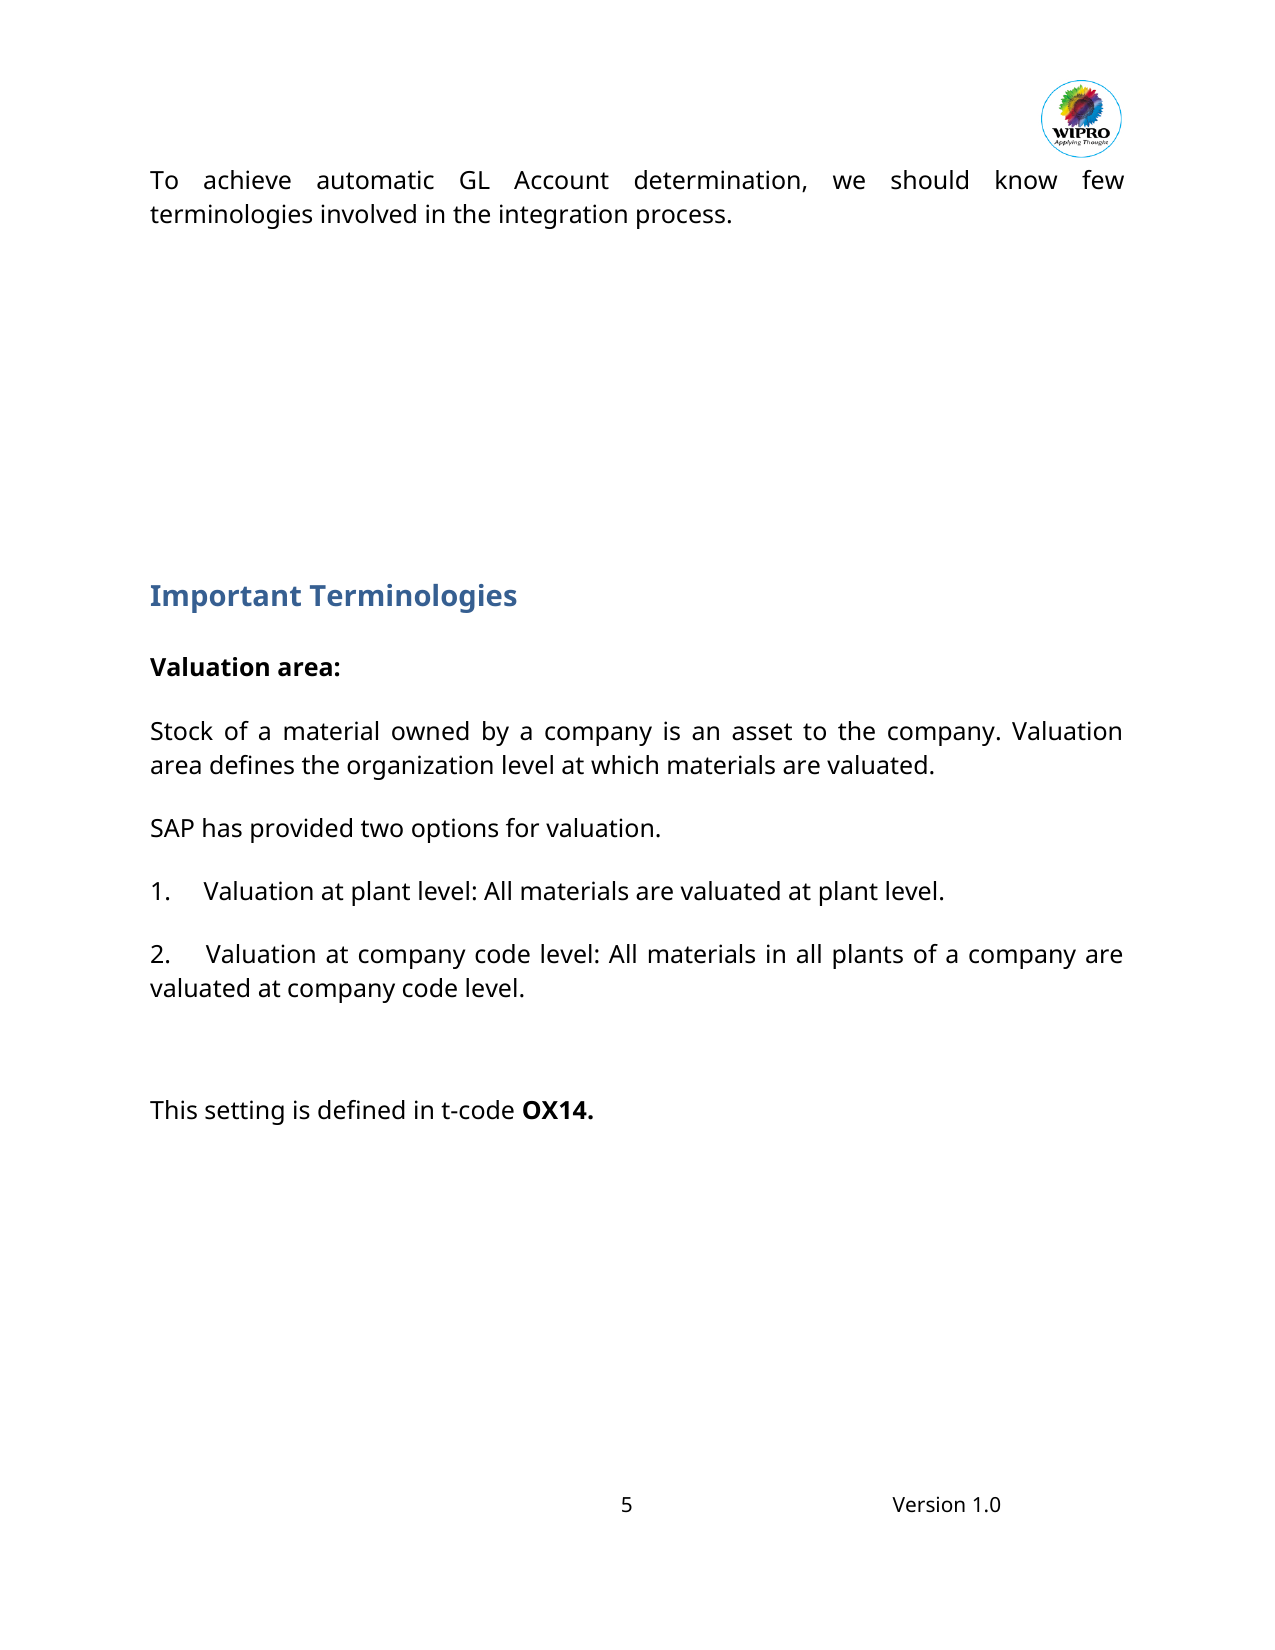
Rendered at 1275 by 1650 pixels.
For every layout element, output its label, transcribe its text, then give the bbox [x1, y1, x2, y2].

text 2. Valuation at company code level: All materials in all plants of a company are valuated at company code level. [150, 937, 1125, 1005]
subtitle Important Terminologies [150, 575, 1125, 615]
text 1. Valuation at plant level: All materials are valuated at plant level. [150, 874, 1125, 908]
picture [1036, 75, 1125, 163]
text This setting is defined in t-code OX14. [150, 1092, 1125, 1126]
text To achieve automatic GL Account determination, we should know few terminologies involved in the integration process. [150, 162, 1125, 231]
text SAP has provided two options for valuation. [150, 811, 1125, 845]
text Valuation area: [150, 650, 1125, 684]
text Stock of a material owned by a company is an asset to the company. Valuation area defines the organization level at which materials are valuated. [150, 713, 1125, 781]
